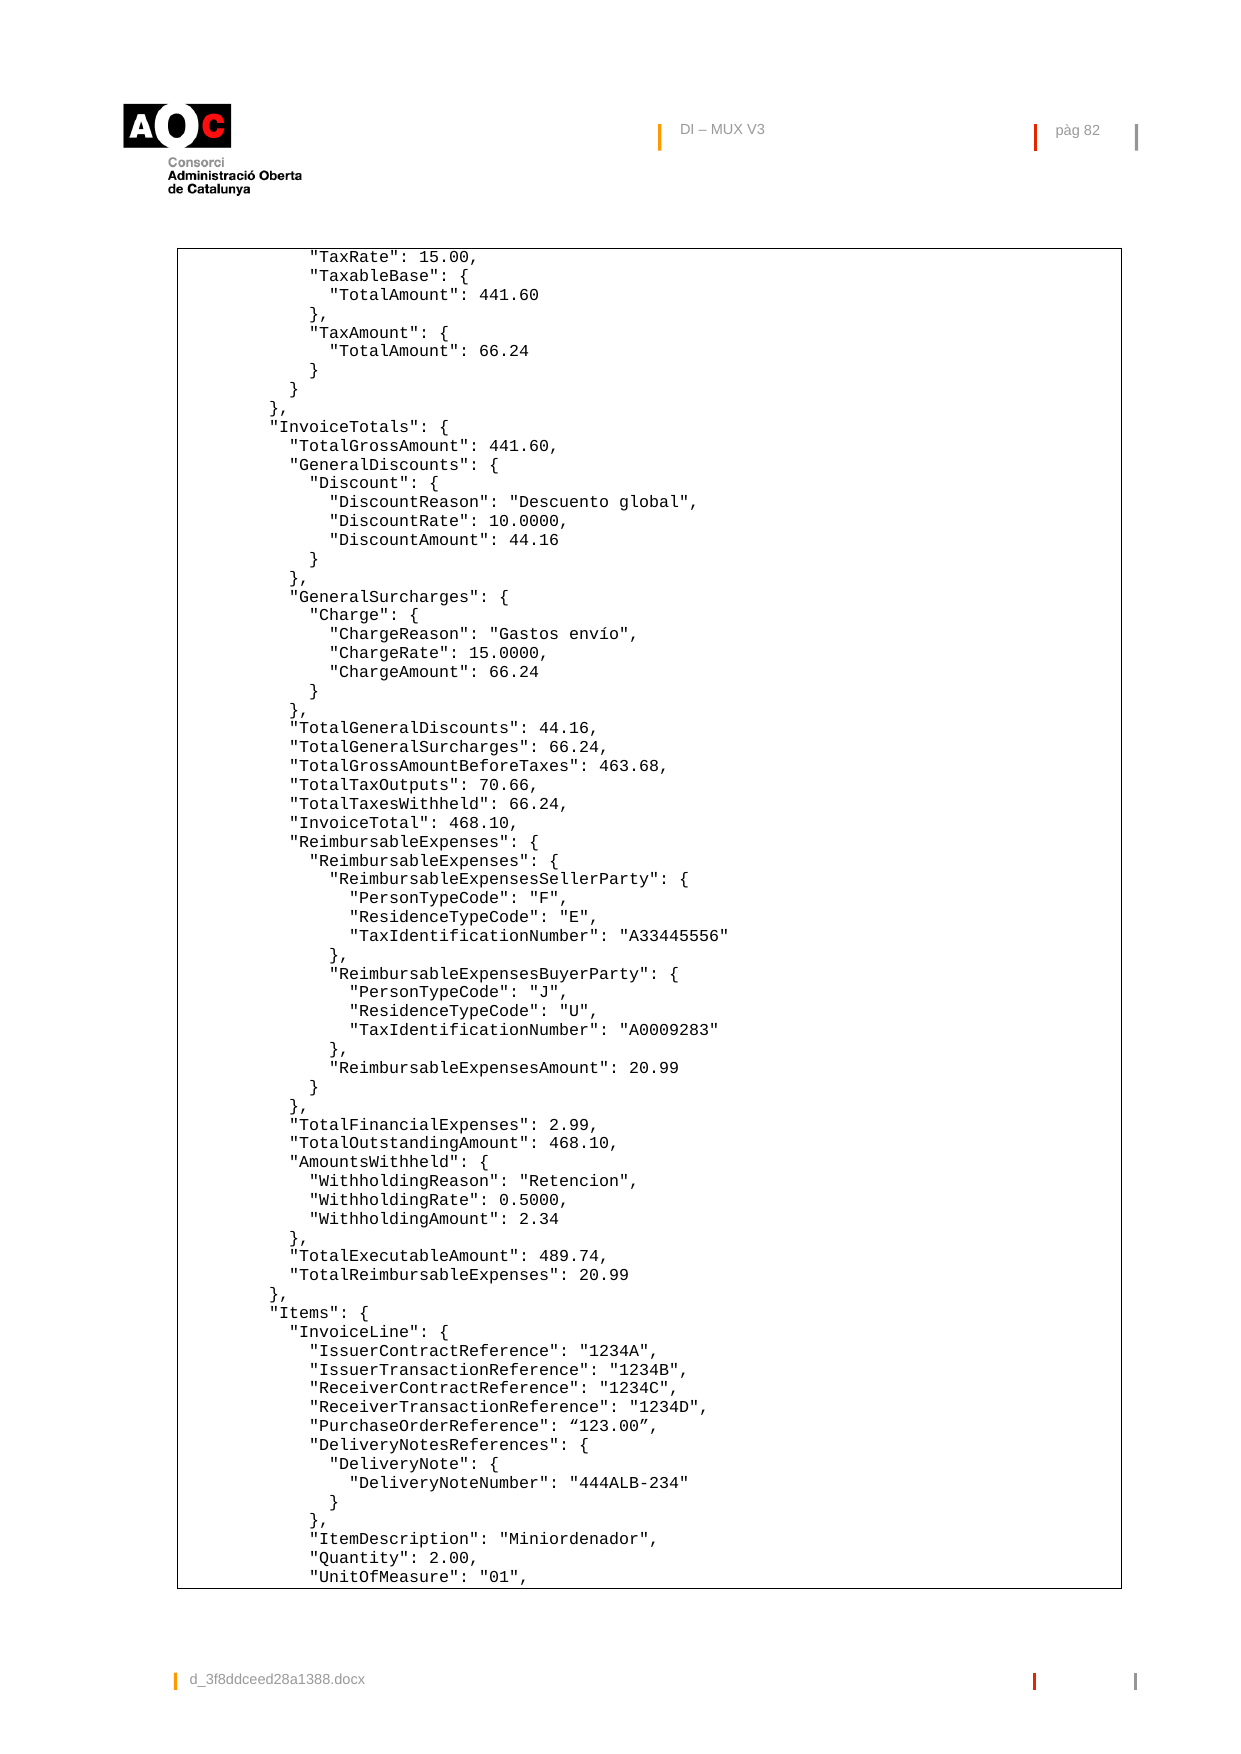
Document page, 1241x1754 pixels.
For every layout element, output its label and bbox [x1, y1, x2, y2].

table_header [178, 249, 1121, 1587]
picture [118, 98, 308, 200]
